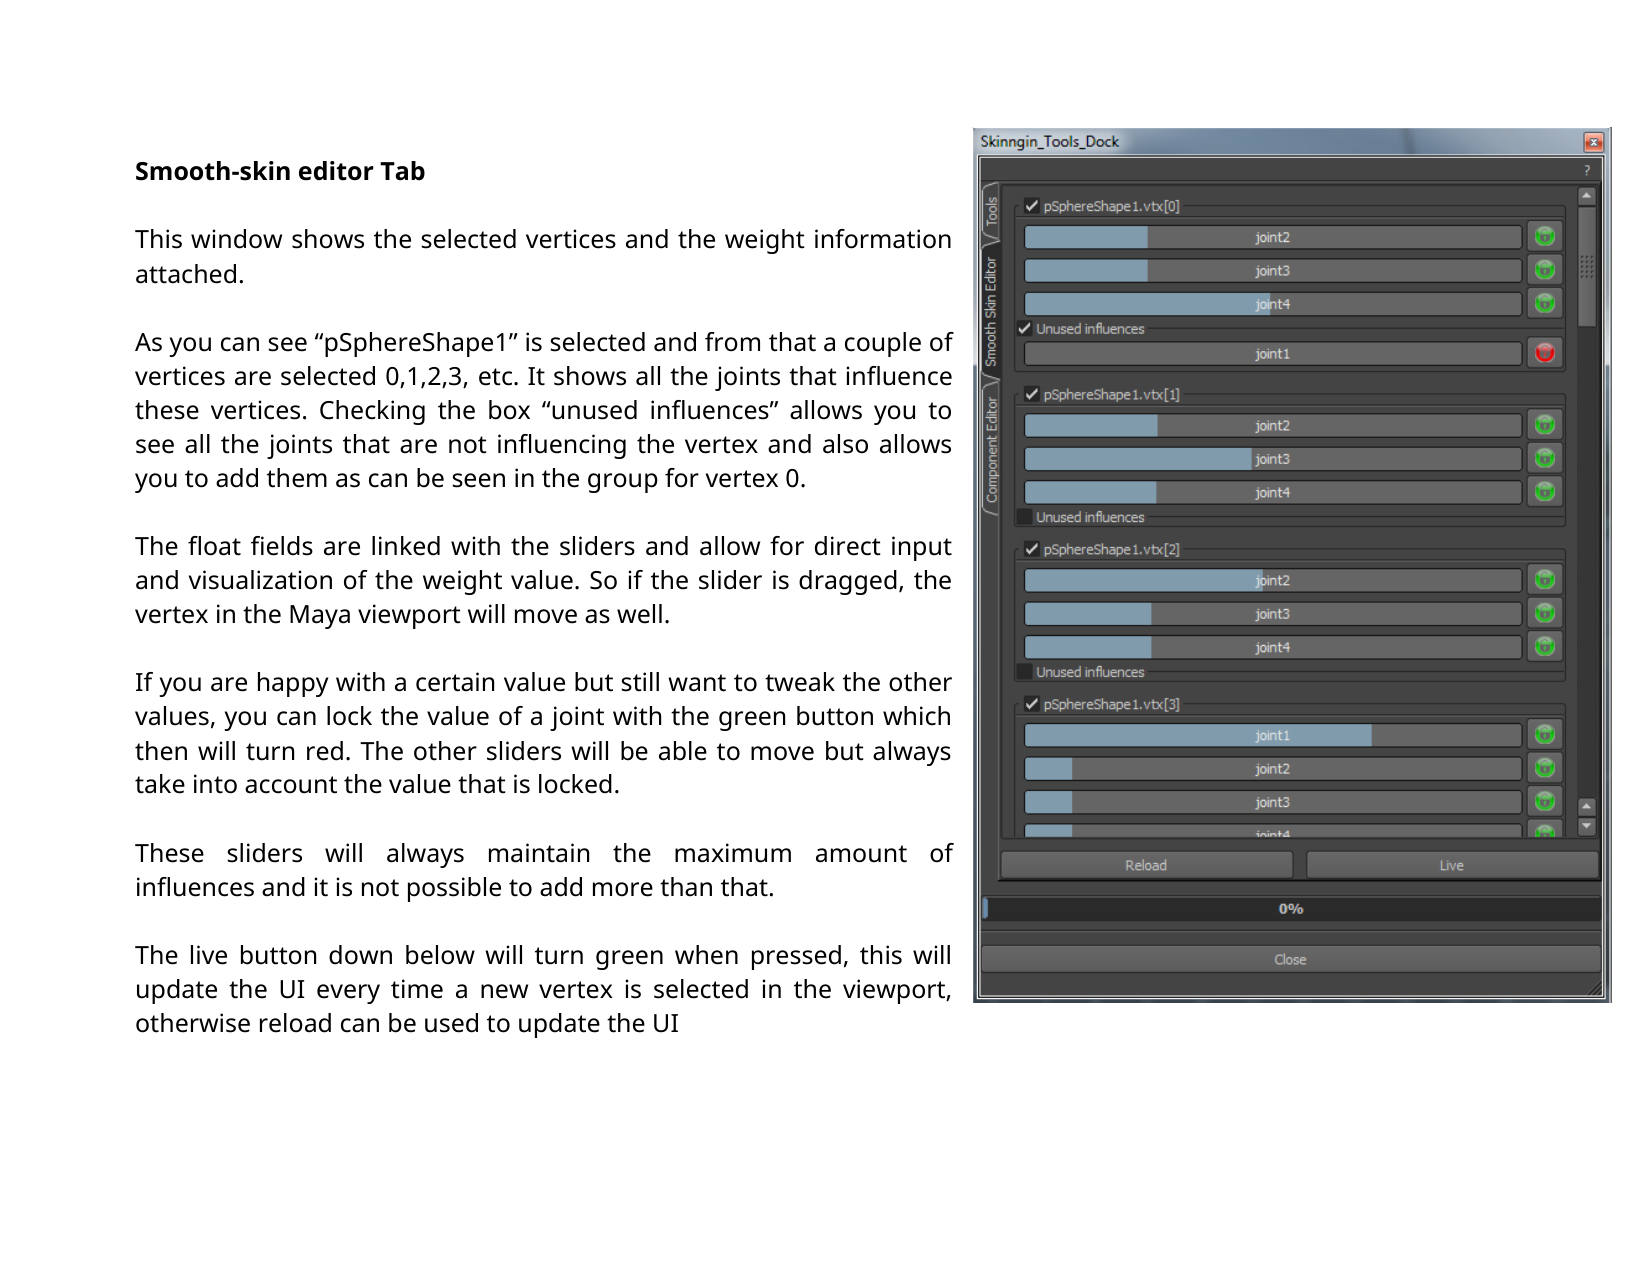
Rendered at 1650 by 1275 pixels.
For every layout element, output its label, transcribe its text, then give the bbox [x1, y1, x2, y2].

text The float fields are linked with the sliders and allow for direct input and visualization of the weight value. So if the slider is dragged, the vertex in the Maya viewport will move as well. [135, 529, 972, 631]
text The live button down below will turn green when pressed, this will update the UI every time a new vertex is selected in the viewport, otherwise reload can be used to update the UI [135, 903, 1575, 1040]
text If you are happy with a certain value but still want to tweak the other values, you can lock the value of a joint with the green button which then will turn red. The other sliders will be able to move but always take into account the value that is locked. [135, 665, 972, 801]
picture [972, 127, 1612, 1003]
text Smooth-skin editor Tab [135, 154, 972, 188]
text As you can see “pSphereShape1” is selected and from that a couple of vertices are selected 0,1,2,3, etc. It shows all the joints that influence these vertices. Checking the box “unused influences” allows you to see all the joints that are not influencing the vertex and also allows you to add them as can be seen in the group for vertex 0. [135, 324, 972, 495]
text This window shows the selected vertices and the weight information attached. [135, 222, 972, 290]
text These sliders will always maintain the maximum amount of influences and it is not possible to add more than that. [135, 835, 972, 903]
